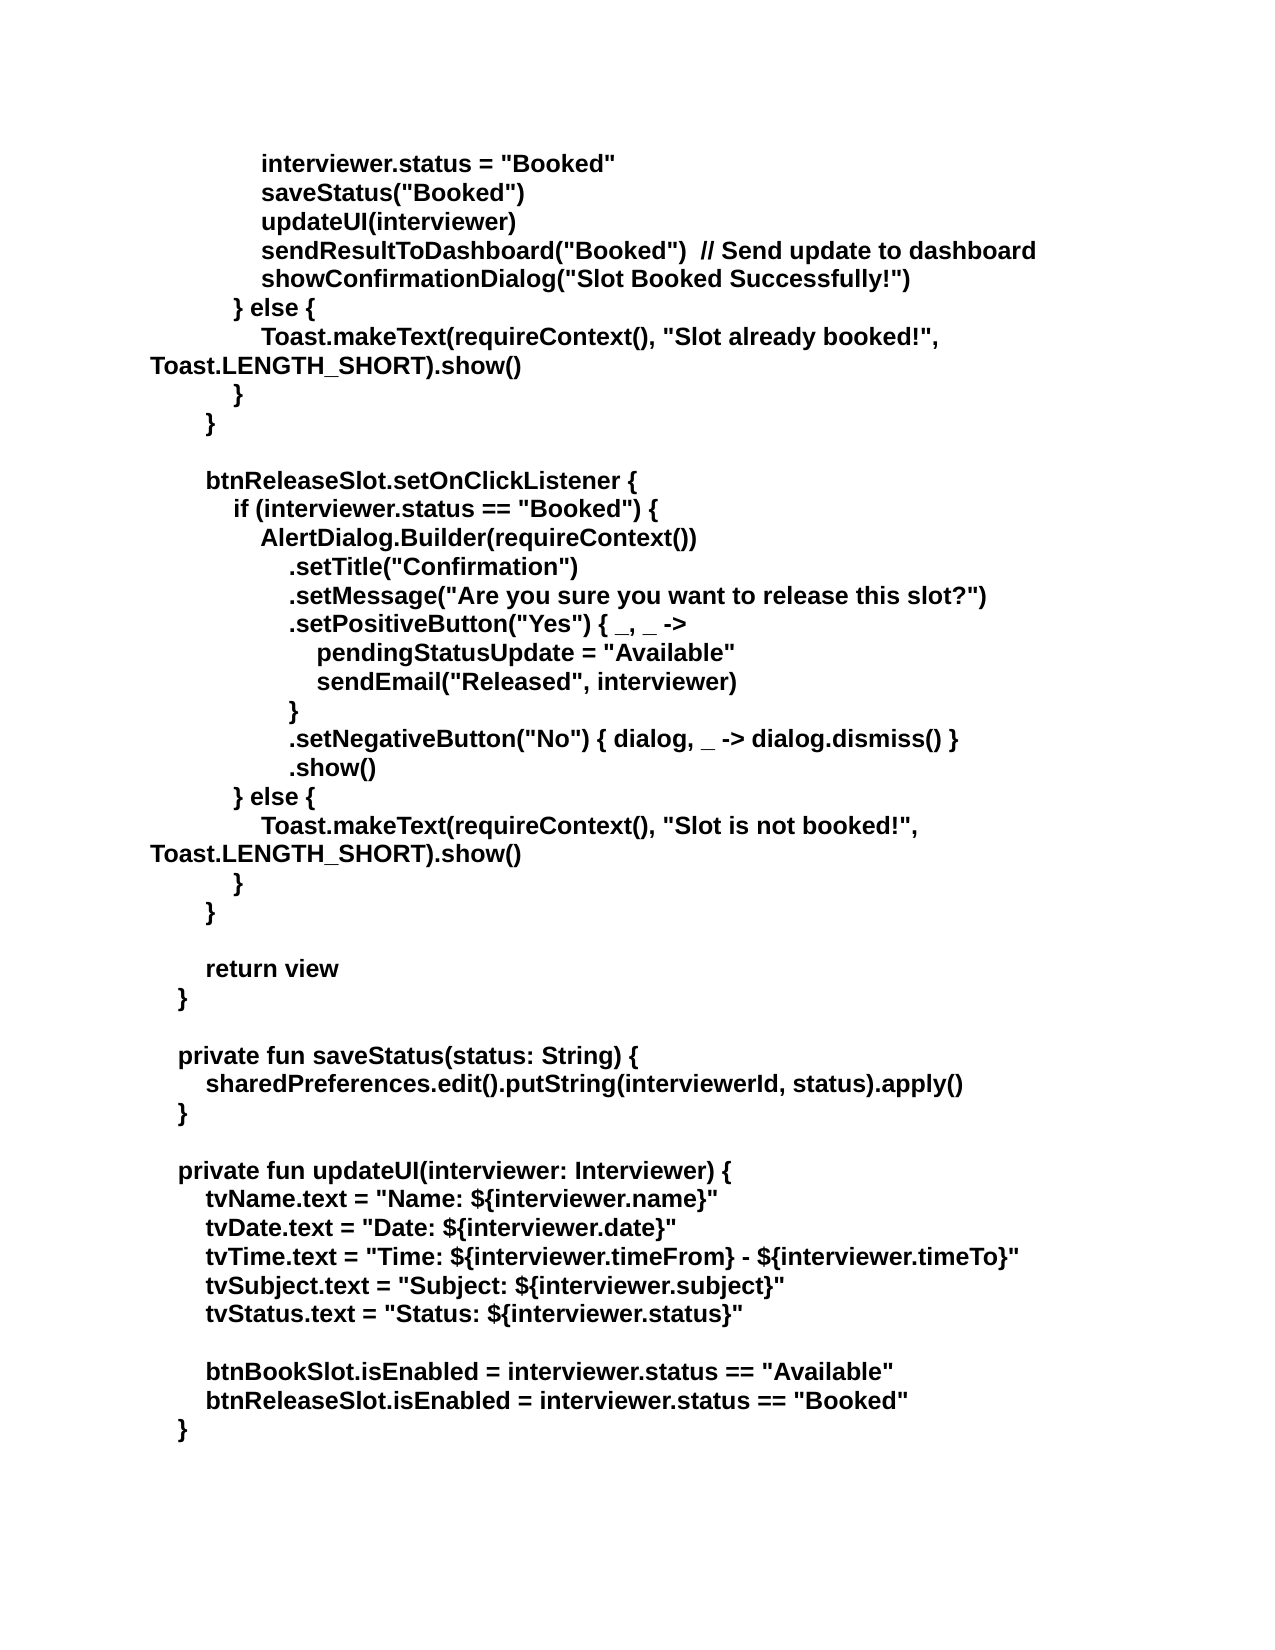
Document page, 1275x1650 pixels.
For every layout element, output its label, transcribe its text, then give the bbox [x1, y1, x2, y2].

text interviewer.status = "Booked" [150, 150, 1125, 179]
text tvName.text = "Name: ${interviewer.name}" [150, 1185, 1125, 1214]
text btnReleaseSlot.isEnabled = interviewer.status == "Booked" [150, 1386, 1125, 1415]
text saveStatus("Booked") [150, 179, 1125, 207]
text return view [150, 955, 1125, 984]
text sendEmail("Released", interviewer) [150, 667, 1125, 696]
text Toast.makeText(requireContext(), "Slot already booked!", Toast.LENGTH_SHORT).show() [150, 322, 1125, 380]
text .setMessage("Are you sure you want to release this slot?") [150, 581, 1125, 610]
text .setPositiveButton("Yes") { _, _ -> [150, 610, 1125, 639]
text btnBookSlot.isEnabled = interviewer.status == "Available" [150, 1357, 1125, 1386]
text } [150, 984, 1125, 1012]
text } [150, 1099, 1125, 1127]
text } [150, 696, 1125, 725]
text AlertDialog.Builder(requireContext()) [150, 524, 1125, 552]
text .show() [150, 754, 1125, 782]
text .setNegativeButton("No") { dialog, _ -> dialog.dismiss() } [150, 725, 1125, 754]
text .setTitle("Confirmation") [150, 552, 1125, 581]
text sendResultToDashboard("Booked") // Send update to dashboard [150, 236, 1125, 265]
text tvDate.text = "Date: ${interviewer.date}" [150, 1214, 1125, 1242]
text tvStatus.text = "Status: ${interviewer.status}" [150, 1300, 1125, 1329]
text } else { [150, 782, 1125, 811]
text Toast.makeText(requireContext(), "Slot is not booked!", Toast.LENGTH_SHORT).show() [150, 811, 1125, 869]
text } [150, 409, 1125, 437]
text btnReleaseSlot.setOnClickListener { [150, 466, 1125, 495]
text tvTime.text = "Time: ${interviewer.timeFrom} - ${interviewer.timeTo}" [150, 1242, 1125, 1271]
text private fun saveStatus(status: String) { [150, 1041, 1125, 1070]
text pendingStatusUpdate = "Available" [150, 639, 1125, 667]
text updateUI(interviewer) [150, 207, 1125, 236]
text } [150, 897, 1125, 926]
text } [150, 1415, 1125, 1444]
text showConfirmationDialog("Slot Booked Successfully!") [150, 265, 1125, 294]
text } [150, 869, 1125, 897]
text sharedPreferences.edit().putString(interviewerId, status).apply() [150, 1070, 1125, 1099]
text if (interviewer.status == "Booked") { [150, 495, 1125, 524]
text private fun updateUI(interviewer: Interviewer) { [150, 1156, 1125, 1185]
text tvSubject.text = "Subject: ${interviewer.subject}" [150, 1271, 1125, 1300]
text } [150, 380, 1125, 409]
text } else { [150, 294, 1125, 322]
